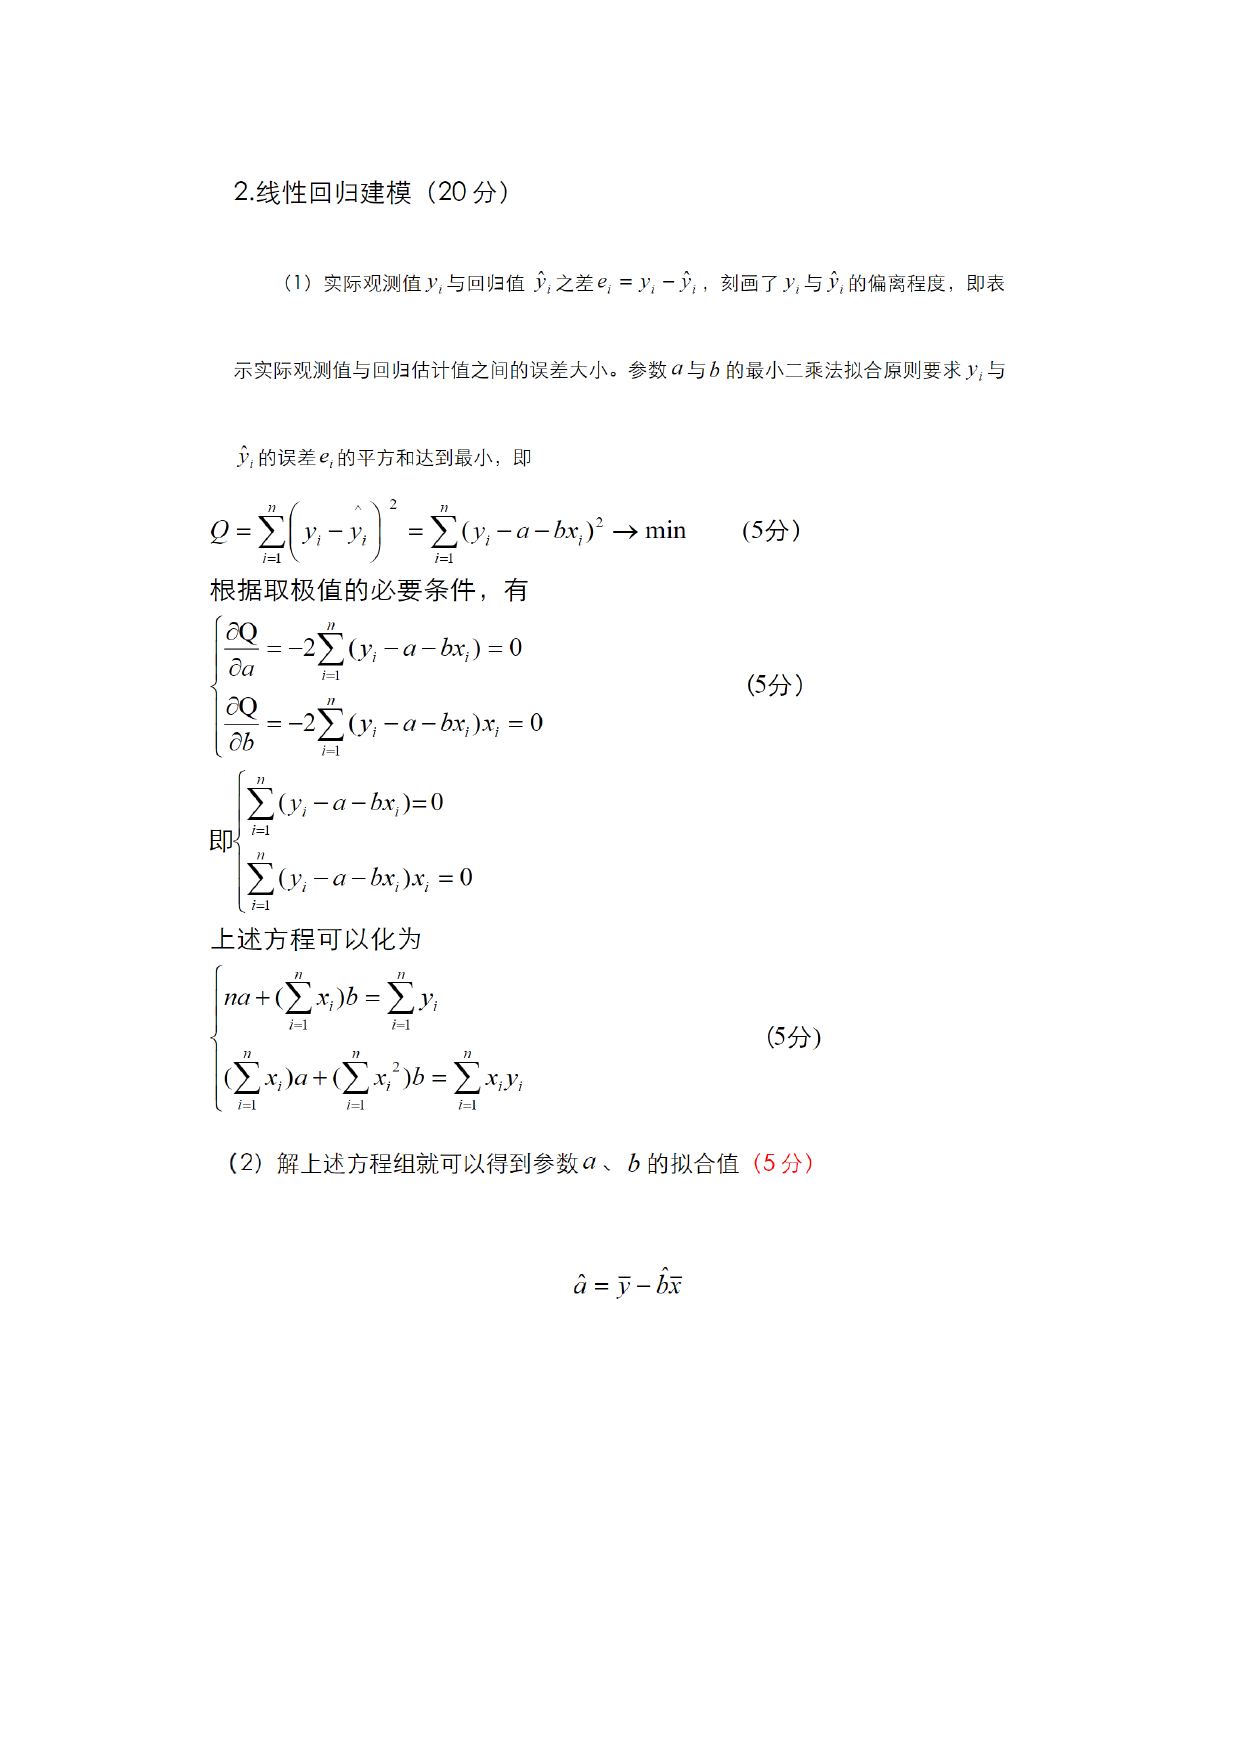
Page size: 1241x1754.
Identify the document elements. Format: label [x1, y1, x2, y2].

picture [187, 487, 859, 1119]
picture [187, 1137, 1048, 1312]
picture [187, 162, 1053, 484]
